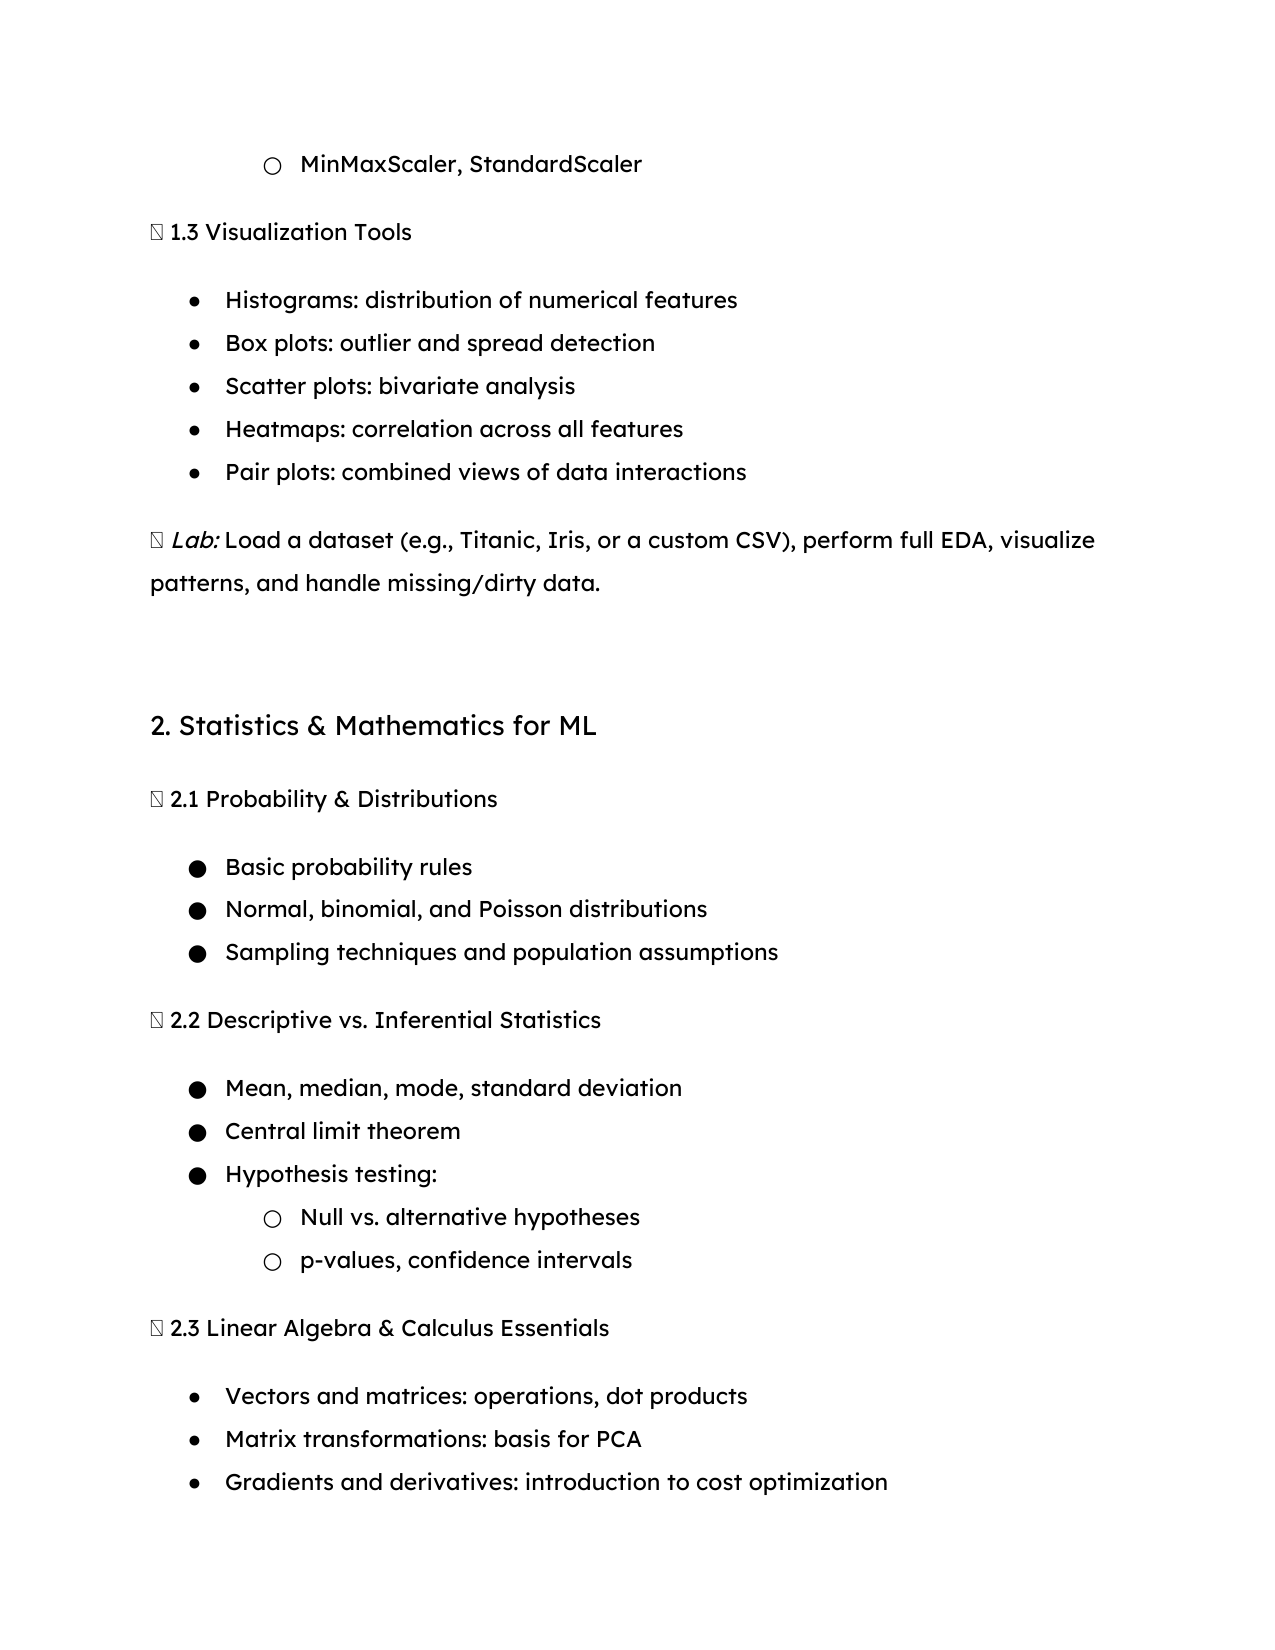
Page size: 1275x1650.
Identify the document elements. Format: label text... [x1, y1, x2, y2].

subtitle 📌 2.1 Probability & Distributions [150, 784, 1125, 813]
list Hypothesis testing: [187, 1159, 1125, 1188]
list Matrix transformations: basis for PCA [187, 1424, 1125, 1453]
list Central limit theorem [187, 1117, 1125, 1145]
list MinMaxScaler, StandardScaler [262, 150, 1125, 179]
list Normal, binomial, and Poisson distributions [187, 895, 1125, 923]
list Scatter plots: bivariate analysis [187, 372, 1125, 400]
subtitle 📌 1.3 Visualization Tools [150, 218, 1125, 247]
list Box plots: outlier and spread detection [187, 329, 1125, 357]
text 🧪 Lab: Load a dataset (e.g., Titanic, Iris, or a custom CSV), perform full EDA, visualize patterns, and handle missing/dirty data. [150, 525, 1125, 597]
list Basic probability rules [187, 852, 1125, 881]
subtitle 📌 2.2 Descriptive vs. Inferential Statistics [150, 1006, 1125, 1034]
subtitle 2. Statistics & Mathematics for ML [150, 708, 1125, 742]
list Pair plots: combined views of data interactions [187, 457, 1125, 486]
subtitle 📌 2.3 Linear Algebra & Calculus Essentials [150, 1313, 1125, 1342]
list Vectors and matrices: operations, dot products [187, 1381, 1125, 1410]
list Heatmaps: correlation across all features [187, 414, 1125, 443]
list Sampling techniques and population assumptions [187, 938, 1125, 966]
list Mean, median, mode, standard deviation [187, 1074, 1125, 1102]
list p-values, confidence intervals [262, 1245, 1125, 1274]
list Histograms: distribution of numerical features [187, 286, 1125, 314]
list Null vs. alternative hypotheses [262, 1202, 1125, 1231]
list Gradients and derivatives: introduction to cost optimization [187, 1467, 1125, 1496]
